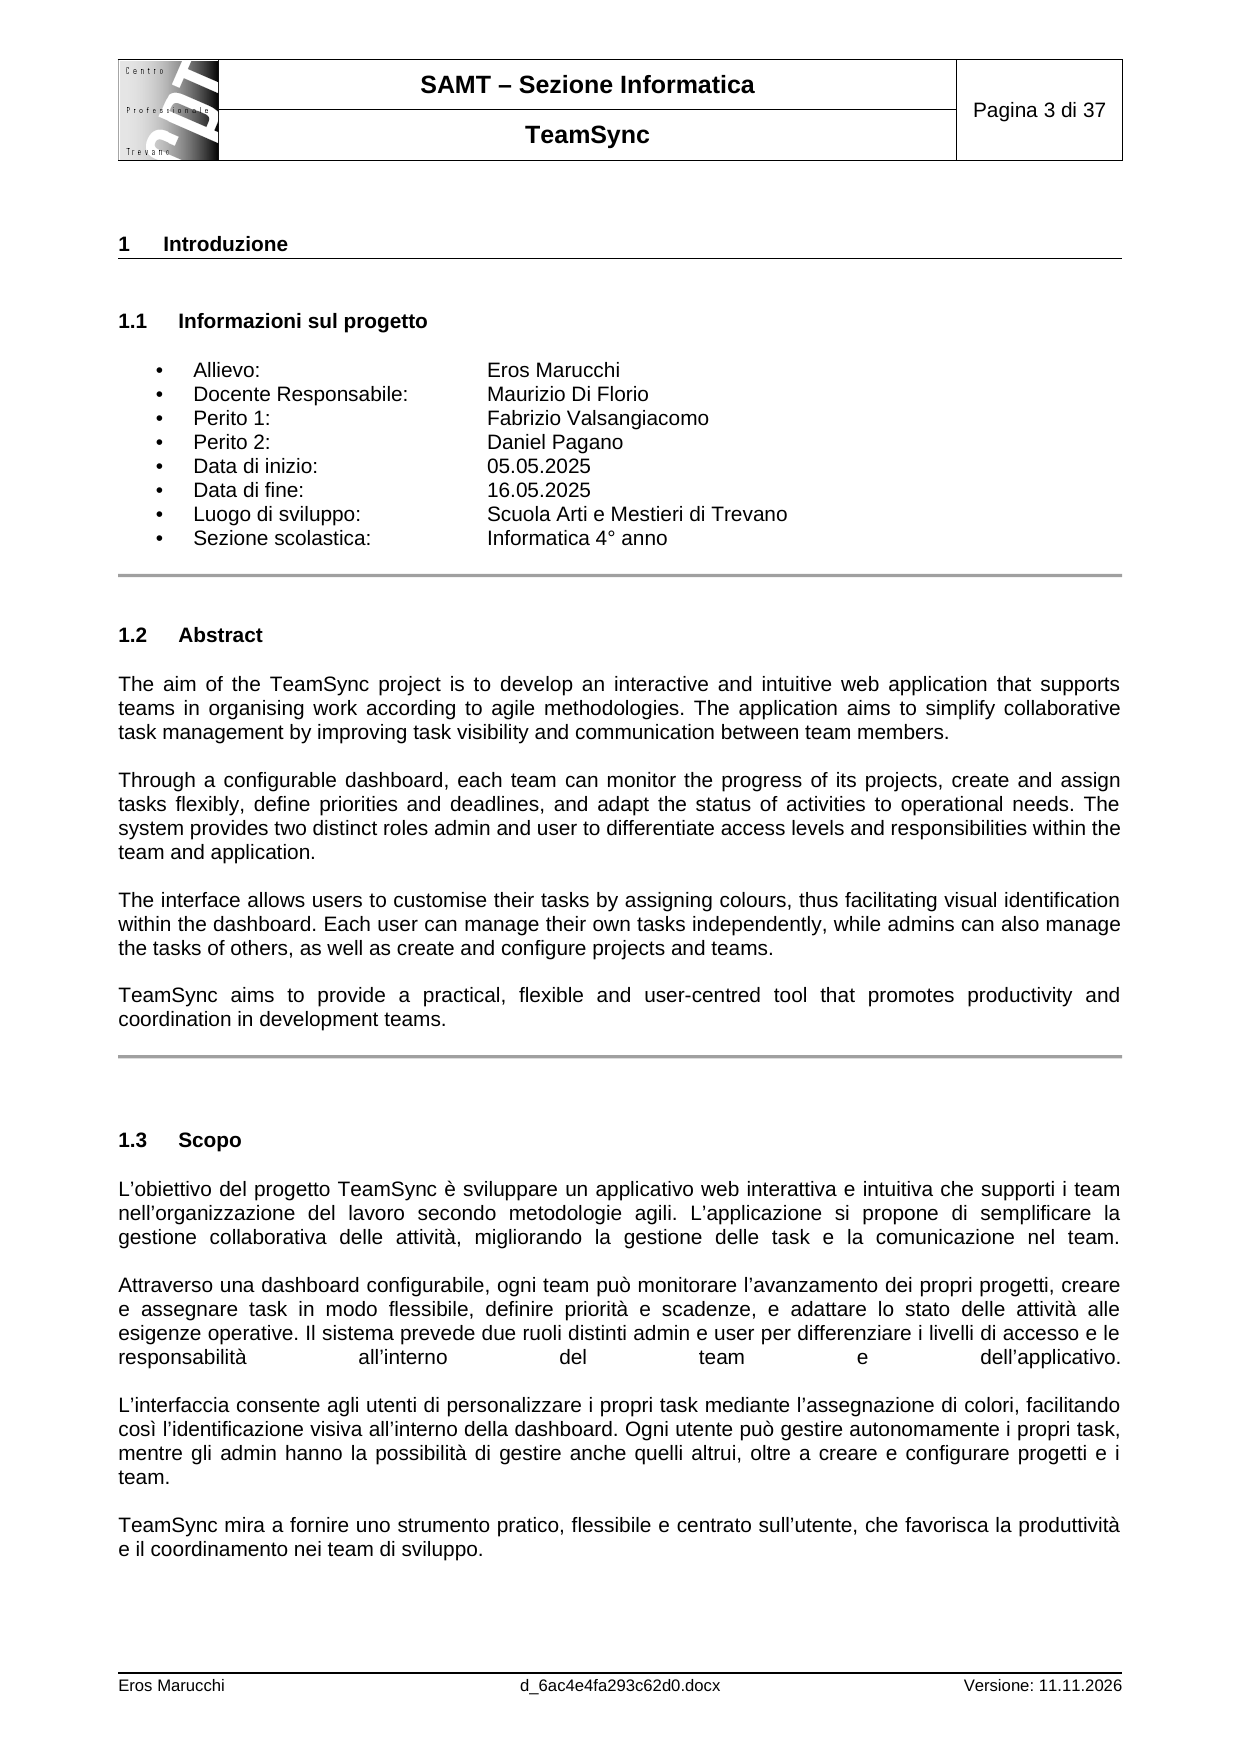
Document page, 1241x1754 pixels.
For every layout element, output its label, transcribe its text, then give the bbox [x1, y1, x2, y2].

list Allievo: Eros Marucchi [156, 358, 1122, 382]
list Perito 1: Fabrizio Valsangiacomo [156, 406, 1122, 430]
list Luogo di sviluppo: Scuola Arti e Mestieri di Trevano [156, 502, 1122, 526]
list Docente Responsabile: Maurizio Di Florio [156, 382, 1122, 406]
text The interface allows users to customise their tasks by assigning colours, thus facilitating visual identification within the dashboard. Each user can manage their own tasks independently, while admins can also manage the tasks of others, as well as create and configure projects and teams. [118, 887, 1122, 959]
text L’obiettivo del progetto TeamSync è sviluppare un applicativo web interattiva e intuitiva che supporti i team nell’organizzazione del lavoro secondo metodologie agili. L’applicazione si propone di semplificare la gestione collaborativa delle attività, migliorando la gestione delle task e la comunicazione nel team. [118, 1177, 1122, 1273]
text L’interfaccia consente agli utenti di personalizzare i propri task mediante l’assegnazione di colori, facilitando così l’identificazione visiva all’interno della dashboard. Ogni utente può gestire autonomamente i propri task, mentre gli admin hanno la possibilità di gestire anche quelli altrui, oltre a creare e configurare progetti e i team. [118, 1393, 1122, 1512]
text Attraverso una dashboard configurabile, ogni team può monitorare l’avanzamento dei propri progetti, creare e assegnare task in modo flessibile, definire priorità e scadenze, e adattare lo stato delle attività alle esigenze operative. Il sistema prevede due ruoli distinti admin e user per differenziare i livelli di accesso e le responsabilità all’interno del team e dell’applicativo. [118, 1273, 1122, 1393]
list Perito 2: Daniel Pagano [156, 430, 1122, 454]
subtitle Informazioni sul progetto [118, 309, 1122, 333]
subtitle Abstract [118, 623, 1122, 647]
subtitle Introduzione [118, 232, 1122, 258]
list Data di inizio: 05.05.2025 [156, 454, 1122, 478]
list Data di fine: 16.05.2025 [156, 478, 1122, 502]
list Sezione scolastica: Informatica 4° anno [156, 526, 1122, 550]
text The aim of the TeamSync project is to develop an interactive and intuitive web application that supports teams in organising work according to agile methodologies. The application aims to simplify collaborative task management by improving task visibility and communication between team members. [118, 672, 1122, 744]
picture [118, 60, 219, 160]
subtitle Scopo [118, 1128, 1122, 1152]
text Through a configurable dashboard, each team can monitor the progress of its projects, create and assign tasks flexibly, define priorities and deadlines, and adapt the status of activities to operational needs. The system provides two distinct roles admin and user to differentiate access levels and responsibilities within the team and application. [118, 768, 1122, 863]
text TeamSync aims to provide a practical, flexible and user-centred tool that promotes productivity and coordination in development teams. [118, 983, 1122, 1031]
text TeamSync mira a fornire uno strumento pratico, flessibile e centrato sull’utente, che favorisca la produttività e il coordinamento nei team di sviluppo. [118, 1512, 1122, 1560]
